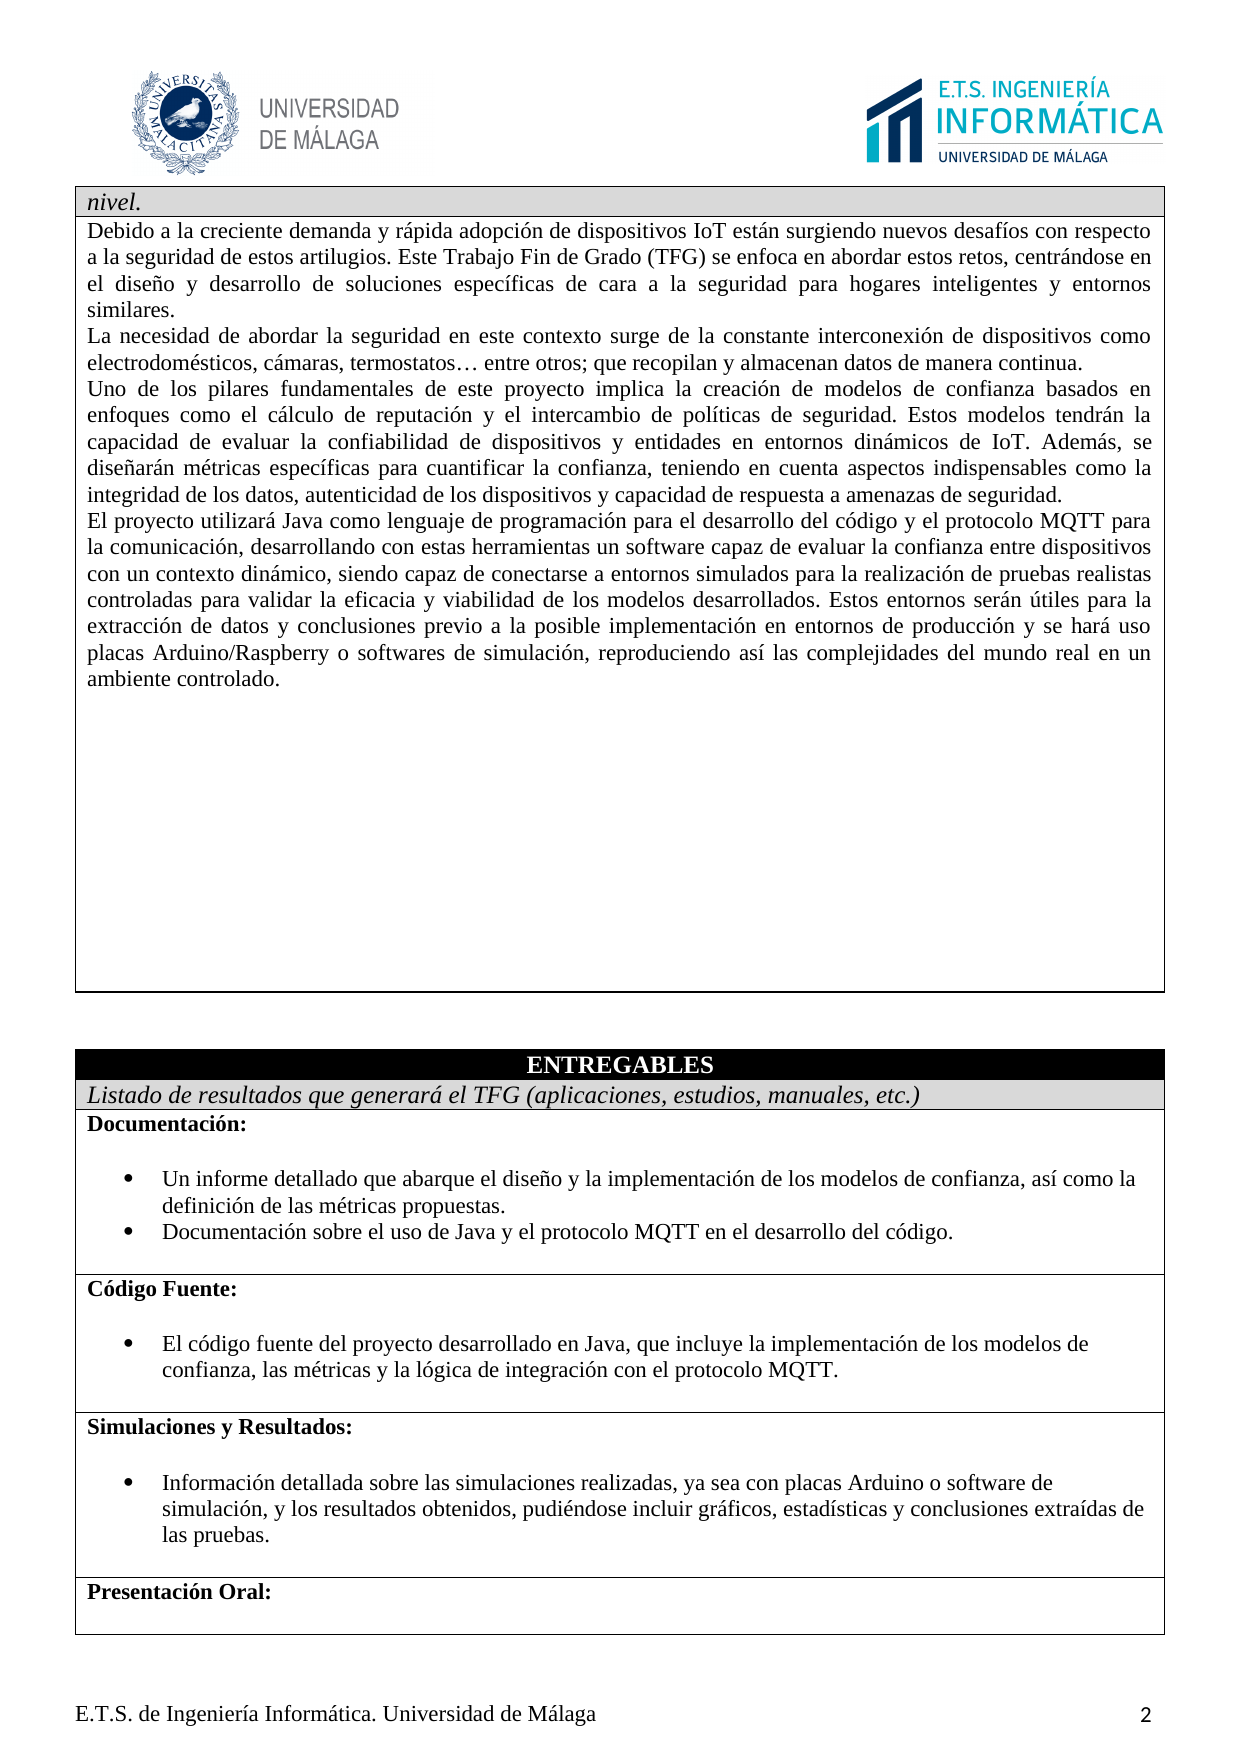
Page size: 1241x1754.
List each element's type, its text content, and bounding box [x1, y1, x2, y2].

table_header ENTREGABLES [76, 1050, 1164, 1079]
picture [864, 75, 1167, 164]
table_cell Simulaciones y Resultados: Información detallada sobre las simulaciones realizadas, ya sea con placas Arduino o software de simulación, y los resultados obtenidos, pudiéndose incluir gráficos, estadísticas y conclusiones extraídas de las pruebas. [76, 1413, 1164, 1577]
picture [131, 70, 436, 176]
table_cell Código Fuente: El código fuente del proyecto desarrollado en Java, que incluye la implementación de los modelos de confianza, las métricas y la lógica de integración con el protocolo MQTT. [76, 1275, 1164, 1412]
table_cell Presentación Oral: Una presentación que resuma los objetivos, métodos y resultados del proyecto de cara a la defensa del TFG. [76, 1578, 1164, 1633]
table_cell Listado de resultados que generará el TFG (aplicaciones, estudios, manuales, etc.) [76, 1080, 1164, 1109]
table_cell Documentación: Un informe detallado que abarque el diseño y la implementación de los modelos de confianza, así como la definición de las métricas propuestas. Documentación sobre el uso de Java y el protocolo MQTT en el desarrollo del código. [76, 1110, 1164, 1274]
table_cell Debido a la creciente demanda y rápida adopción de dispositivos IoT están surgiendo nuevos desafíos con respecto a la seguridad de estos artilugios. Este Trabajo Fin de Grado (TFG) se enfoca en abordar estos retos, centrándose en el diseño y desarrollo de soluciones específicas de cara a la seguridad para hogares inteligentes y entornos similares. La necesidad de abordar la seguridad en este contexto surge de la constante interconexión de dispositivos como electrodomésticos, cámaras, termostatos… entre otros; que recopilan y almacenan datos de manera continua. Uno de los pilares fundamentales de este proyecto implica la creación de modelos de confianza basados en enfoques como el cálculo de reputación y el intercambio de políticas de seguridad. Estos modelos tendrán la capacidad de evaluar la confiabilidad de dispositivos y entidades en entornos dinámicos de IoT. Además, se diseñarán métricas específicas para cuantificar la confianza, teniendo en cuenta aspectos indispensables como la integridad de los datos, autenticidad de los dispositivos y capacidad de respuesta a amenazas de seguridad. El proyecto utilizará Java como lenguaje de programación para el desarrollo del código y el protocolo MQTT para la comunicación, desarrollando con estas herramientas un software capaz de evaluar la confianza entre dispositivos con un contexto dinámico, siendo capaz de conectarse a entornos simulados para la realización de pruebas realistas controladas para validar la eficacia y viabilidad de los modelos desarrollados. Estos entornos serán útiles para la extracción de datos y conclusiones previo a la posible implementación en entornos de producción y se hará uso placas Arduino/Raspberry o softwares de simulación, reproduciendo así las complejidades del mundo real en un ambiente controlado. [76, 217, 1164, 991]
